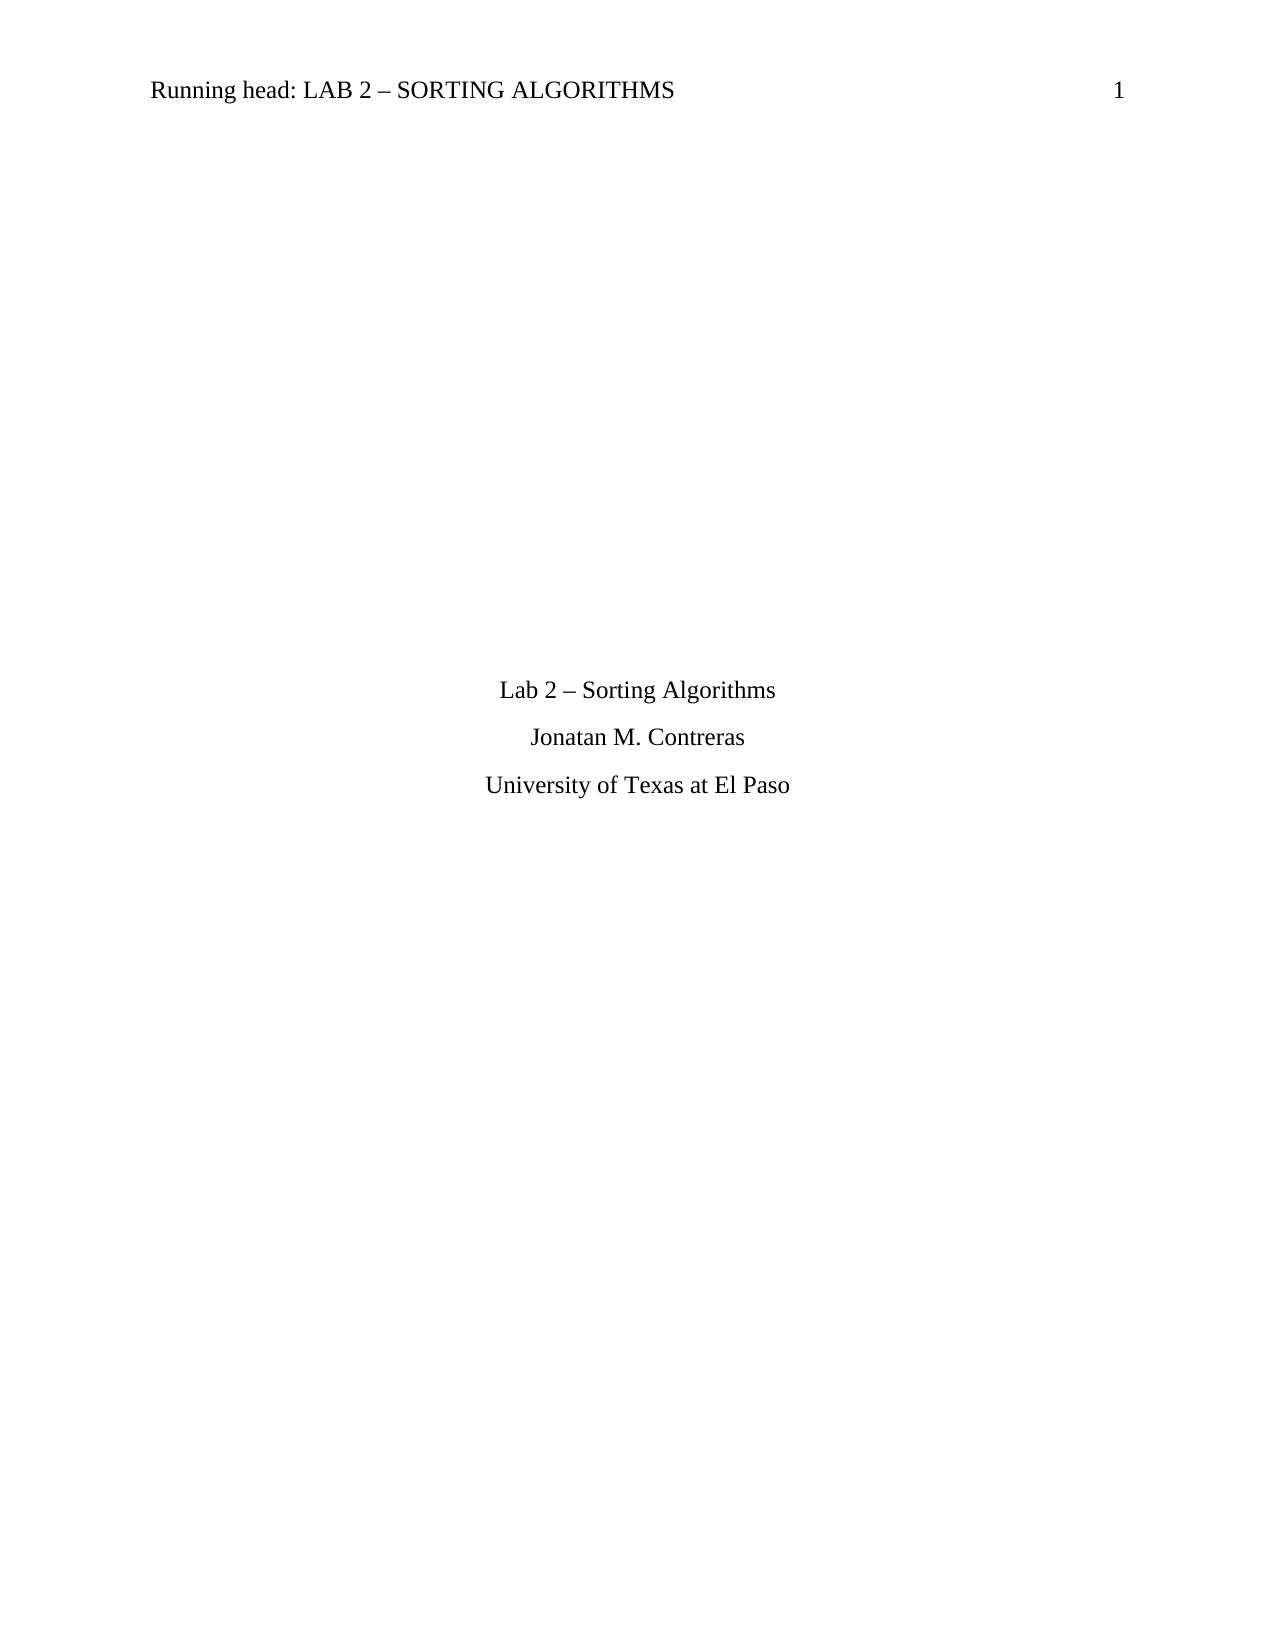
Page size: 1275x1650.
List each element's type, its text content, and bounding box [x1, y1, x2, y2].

text Jonatan M. Contreras [150, 722, 1125, 751]
text Lab 2 – Sorting Algorithms [150, 675, 1125, 703]
text University of Texas at El Paso [150, 770, 1125, 799]
